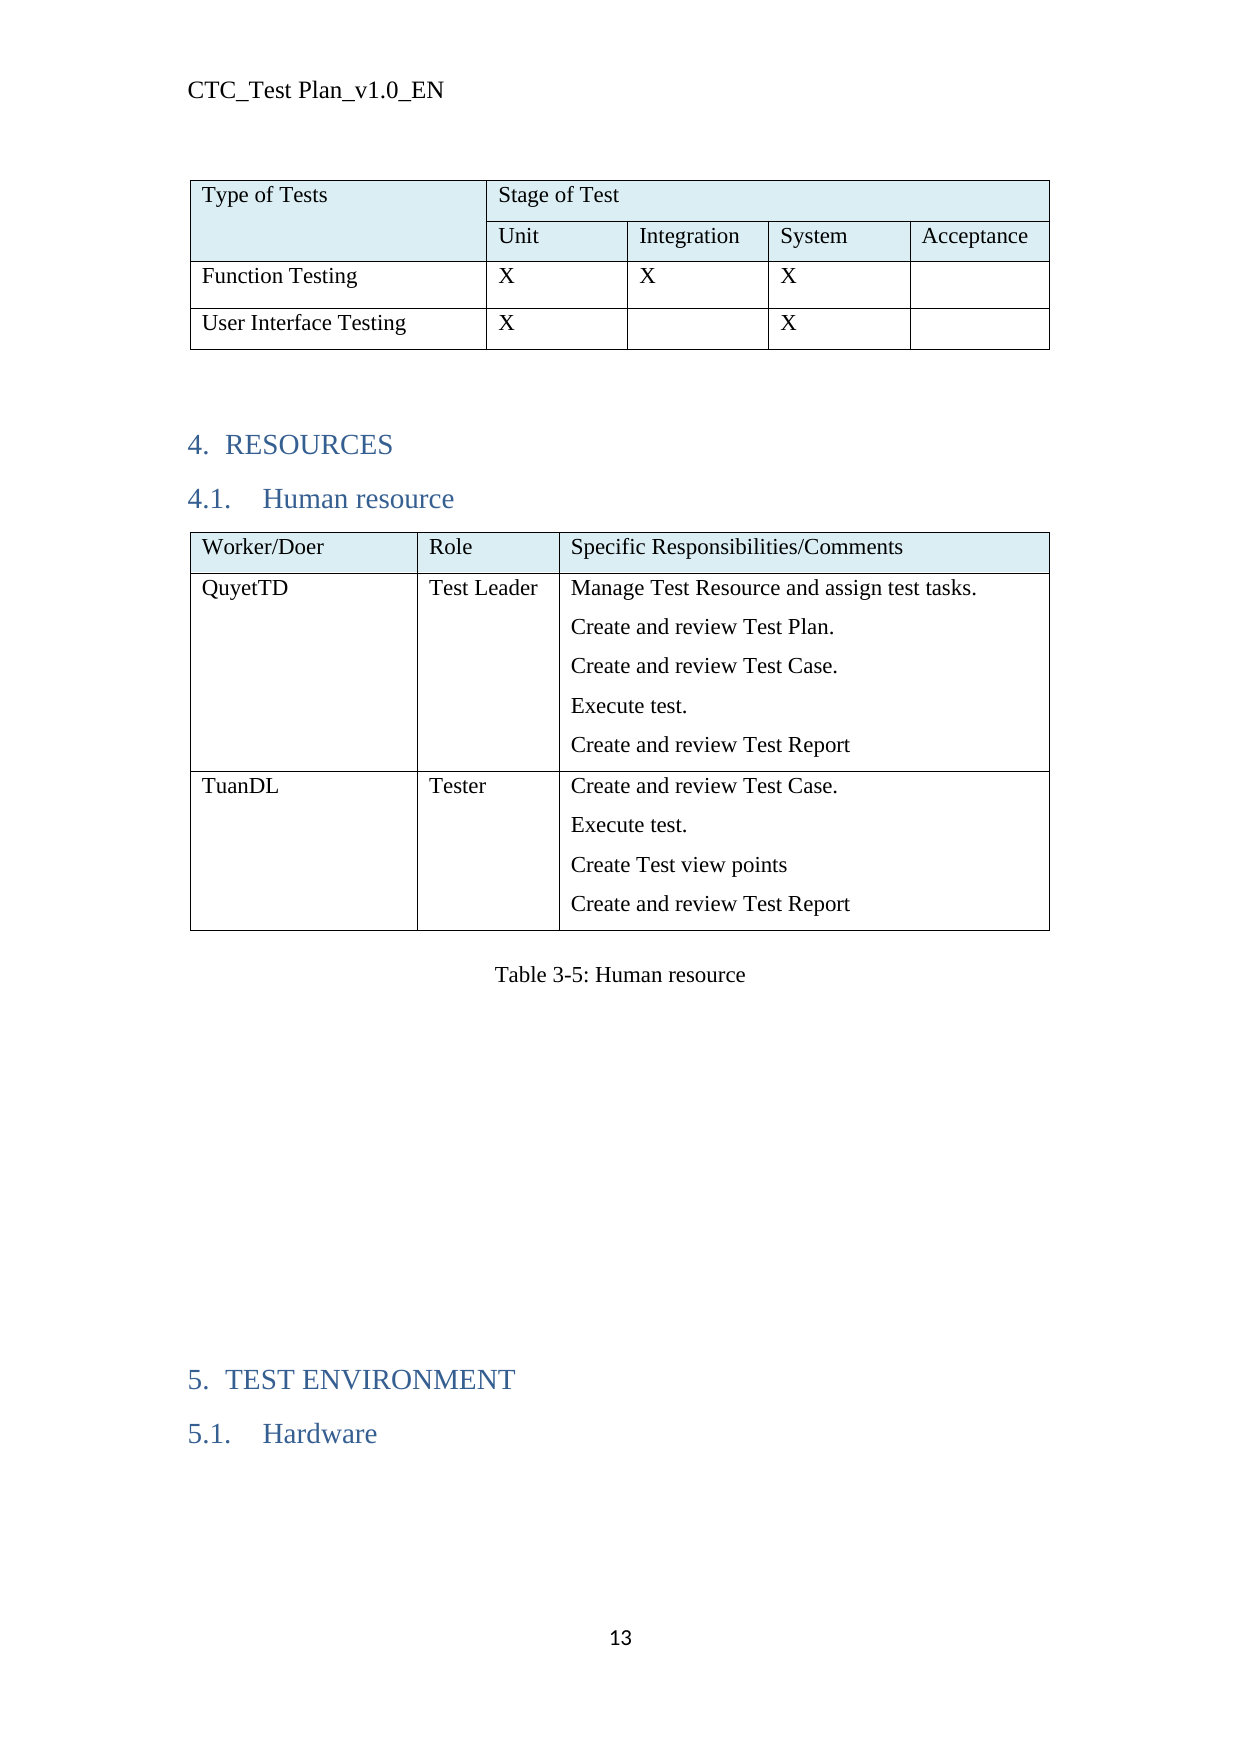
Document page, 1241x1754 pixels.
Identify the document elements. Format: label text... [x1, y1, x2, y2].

table_cell [911, 262, 1049, 308]
table_cell X [769, 309, 910, 348]
table_header Specific Responsibilities/Comments [560, 533, 1049, 572]
subtitle Human resource [187, 482, 1053, 515]
table_cell Acceptance [911, 222, 1049, 261]
table_cell Tester [418, 772, 559, 930]
table_cell [628, 309, 768, 348]
subtitle RESOURCES [187, 427, 1053, 461]
table_header Type of Tests [191, 181, 486, 261]
text Table 3-5: Human resource [187, 532, 1053, 987]
table_cell Function Testing [191, 262, 486, 308]
table_header Worker/Doer [191, 533, 417, 572]
table_cell Unit [487, 222, 627, 261]
subtitle Hardware [187, 1417, 1053, 1450]
table_cell Integration [628, 222, 768, 261]
table_cell [911, 309, 1049, 348]
table_cell System [769, 222, 910, 261]
table_cell User Interface Testing [191, 309, 486, 348]
table_cell TuanDL [191, 772, 417, 930]
table_cell Test Leader [418, 574, 559, 771]
table_cell Manage Test Resource and assign test tasks. Create and review Test Plan. Create and review Test Case. Execute test. Create and review Test Report [560, 574, 1049, 771]
table_cell X [487, 309, 627, 348]
table_cell X [628, 262, 768, 308]
table_cell QuyetTD [191, 574, 417, 771]
subtitle TEST ENVIRONMENT [187, 1362, 1053, 1396]
table_header Stage of Test [487, 181, 1049, 221]
table_header Role [418, 533, 559, 572]
table_cell X [487, 262, 627, 308]
table_cell Create and review Test Case. Execute test. Create Test view points Create and review Test Report [560, 772, 1049, 930]
table_cell X [769, 262, 910, 308]
